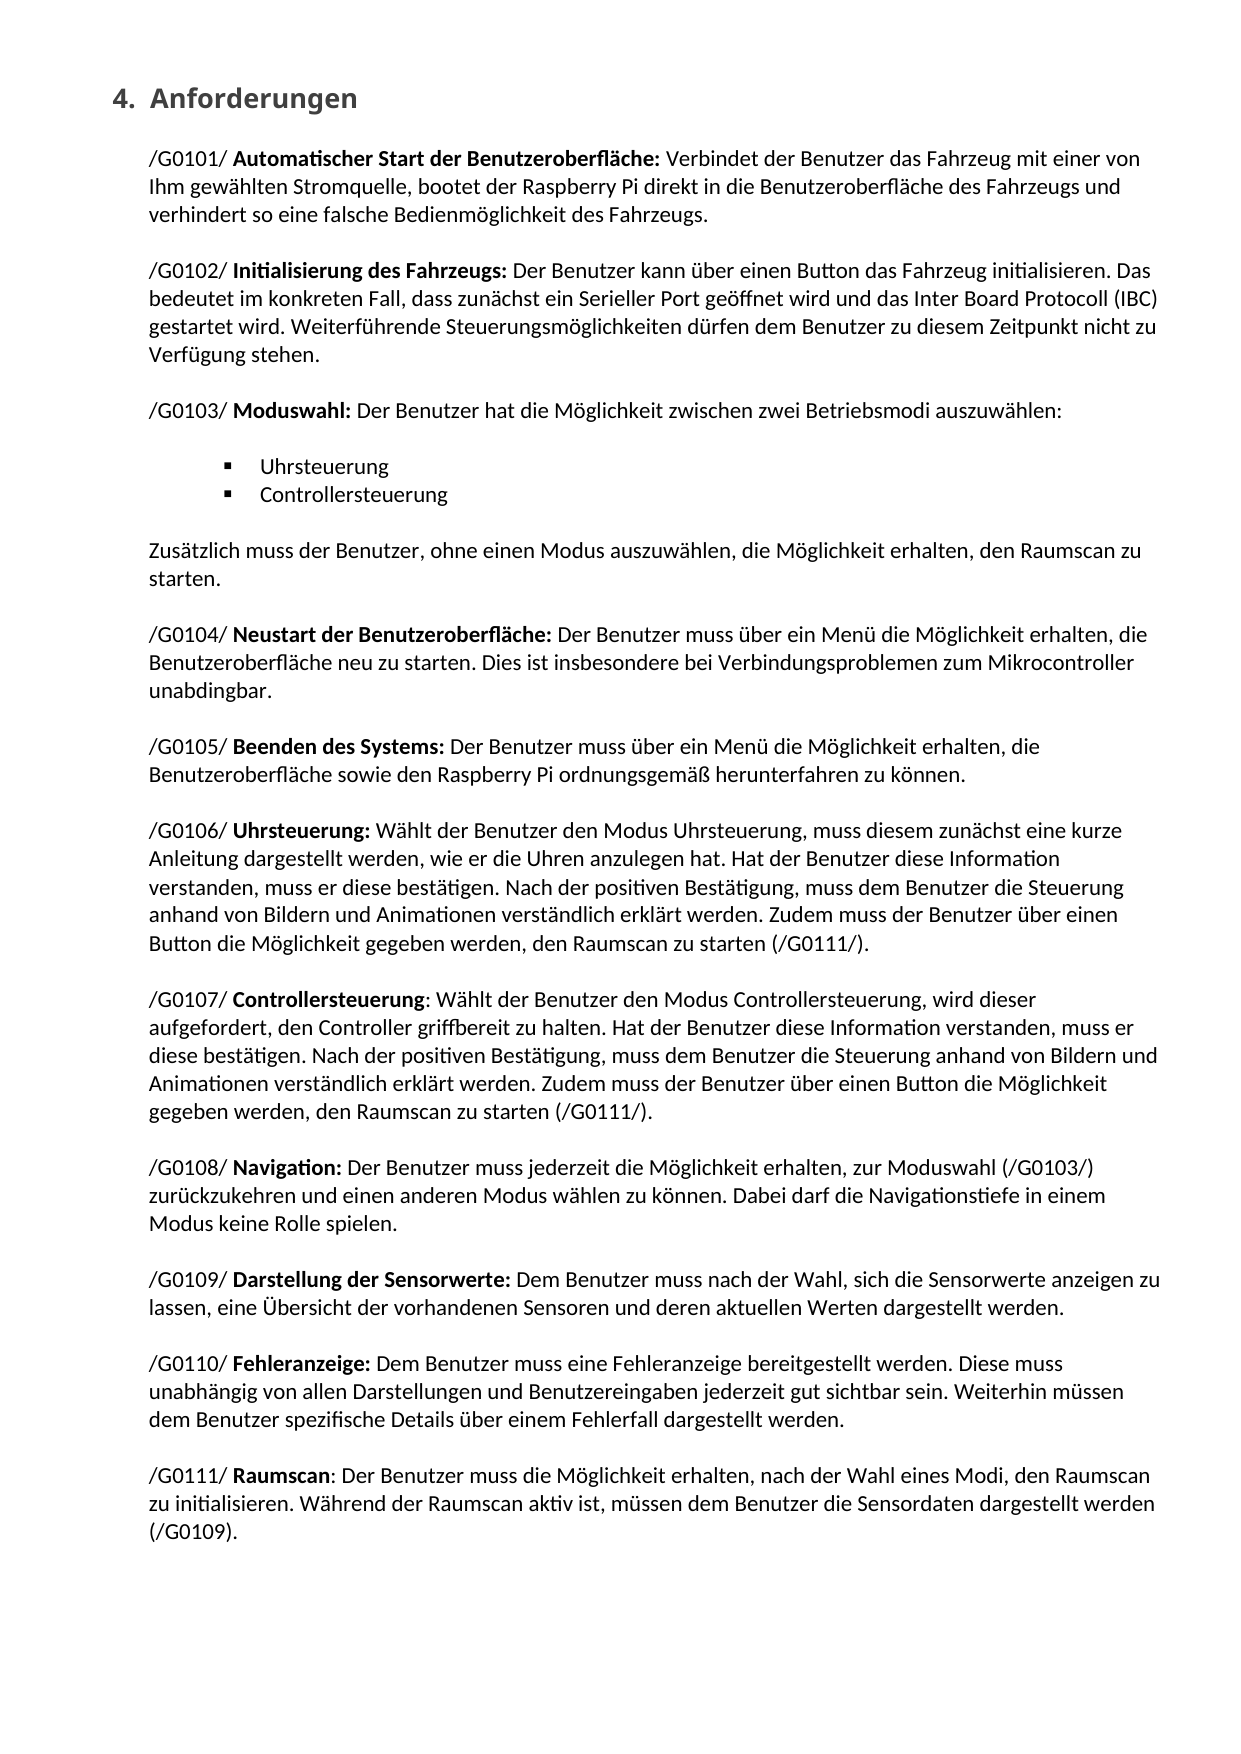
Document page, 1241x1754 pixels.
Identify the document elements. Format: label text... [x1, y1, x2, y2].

text /G0106/ Uhrsteuerung: Wählt der Benutzer den Modus Uhrsteuerung, muss diesem zunächst eine kurze Anleitung dargestellt werden, wie er die Uhren anzulegen hat. Hat der Benutzer diese Information verstanden, muss er diese bestätigen. Nach der positiven Bestätigung, muss dem Benutzer die Steuerung anhand von Bildern und Animationen verständlich erklärt werden. Zudem muss der Benutzer über einen Button die Möglichkeit gegeben werden, den Raumscan zu starten (/G0111/). [149, 817, 1165, 957]
text /G0107/ Controllersteuerung: Wählt der Benutzer den Modus Controllersteuerung, wird dieser aufgefordert, den Controller griffbereit zu halten. Hat der Benutzer diese Information verstanden, muss er diese bestätigen. Nach der positiven Bestätigung, muss dem Benutzer die Steuerung anhand von Bildern und Animationen verständlich erklärt werden. Zudem muss der Benutzer über einen Button die Möglichkeit gegeben werden, den Raumscan zu starten (/G0111/). [149, 985, 1165, 1125]
list Controllersteuerung [222, 480, 1165, 508]
text /G0109/ Darstellung der Sensorwerte: Dem Benutzer muss nach der Wahl, sich die Sensorwerte anzeigen zu lassen, eine Übersicht der vorhandenen Sensoren und deren aktuellen Werten dargestellt werden. [149, 1265, 1165, 1321]
text /G0104/ Neustart der Benutzeroberfläche: Der Benutzer muss über ein Menü die Möglichkeit erhalten, die Benutzeroberfläche neu zu starten. Dies ist insbesondere bei Verbindungsproblemen zum Mikrocontroller unabdingbar. [149, 620, 1165, 704]
text /G0101/ Automatischer Start der Benutzeroberfläche: Verbindet der Benutzer das Fahrzeug mit einer von Ihm gewählten Stromquelle, bootet der Raspberry Pi direkt in die Benutzeroberfläche des Fahrzeugs und verhindert so eine falsche Bedienmöglichkeit des Fahrzeugs. [149, 144, 1165, 228]
subtitle Anforderungen [112, 79, 1165, 116]
text Zusätzlich muss der Benutzer, ohne einen Modus auszuwählen, die Möglichkeit erhalten, den Raumscan zu starten. [149, 536, 1165, 592]
list Uhrsteuerung [222, 452, 1165, 480]
text /G0102/ Initialisierung des Fahrzeugs: Der Benutzer kann über einen Button das Fahrzeug initialisieren. Das bedeutet im konkreten Fall, dass zunächst ein Serieller Port geöffnet wird und das Inter Board Protocoll (IBC) gestartet wird. Weiterführende Steuerungsmöglichkeiten dürfen dem Benutzer zu diesem Zeitpunkt nicht zu Verfügung stehen. [149, 256, 1165, 368]
text /G0110/ Fehleranzeige: Dem Benutzer muss eine Fehleranzeige bereitgestellt werden. Diese muss unabhängig von allen Darstellungen und Benutzereingaben jederzeit gut sichtbar sein. Weiterhin müssen dem Benutzer spezifische Details über einem Fehlerfall dargestellt werden. [149, 1349, 1165, 1433]
text /G0108/ Navigation: Der Benutzer muss jederzeit die Möglichkeit erhalten, zur Moduswahl (/G0103/) zurückzukehren und einen anderen Modus wählen zu können. Dabei darf die Navigationstiefe in einem Modus keine Rolle spielen. [149, 1153, 1165, 1237]
text /G0103/ Moduswahl: Der Benutzer hat die Möglichkeit zwischen zwei Betriebsmodi auszuwählen: [149, 396, 1165, 424]
text /G0105/ Beenden des Systems: Der Benutzer muss über ein Menü die Möglichkeit erhalten, die Benutzeroberfläche sowie den Raspberry Pi ordnungsgemäß herunterfahren zu können. [149, 732, 1165, 788]
